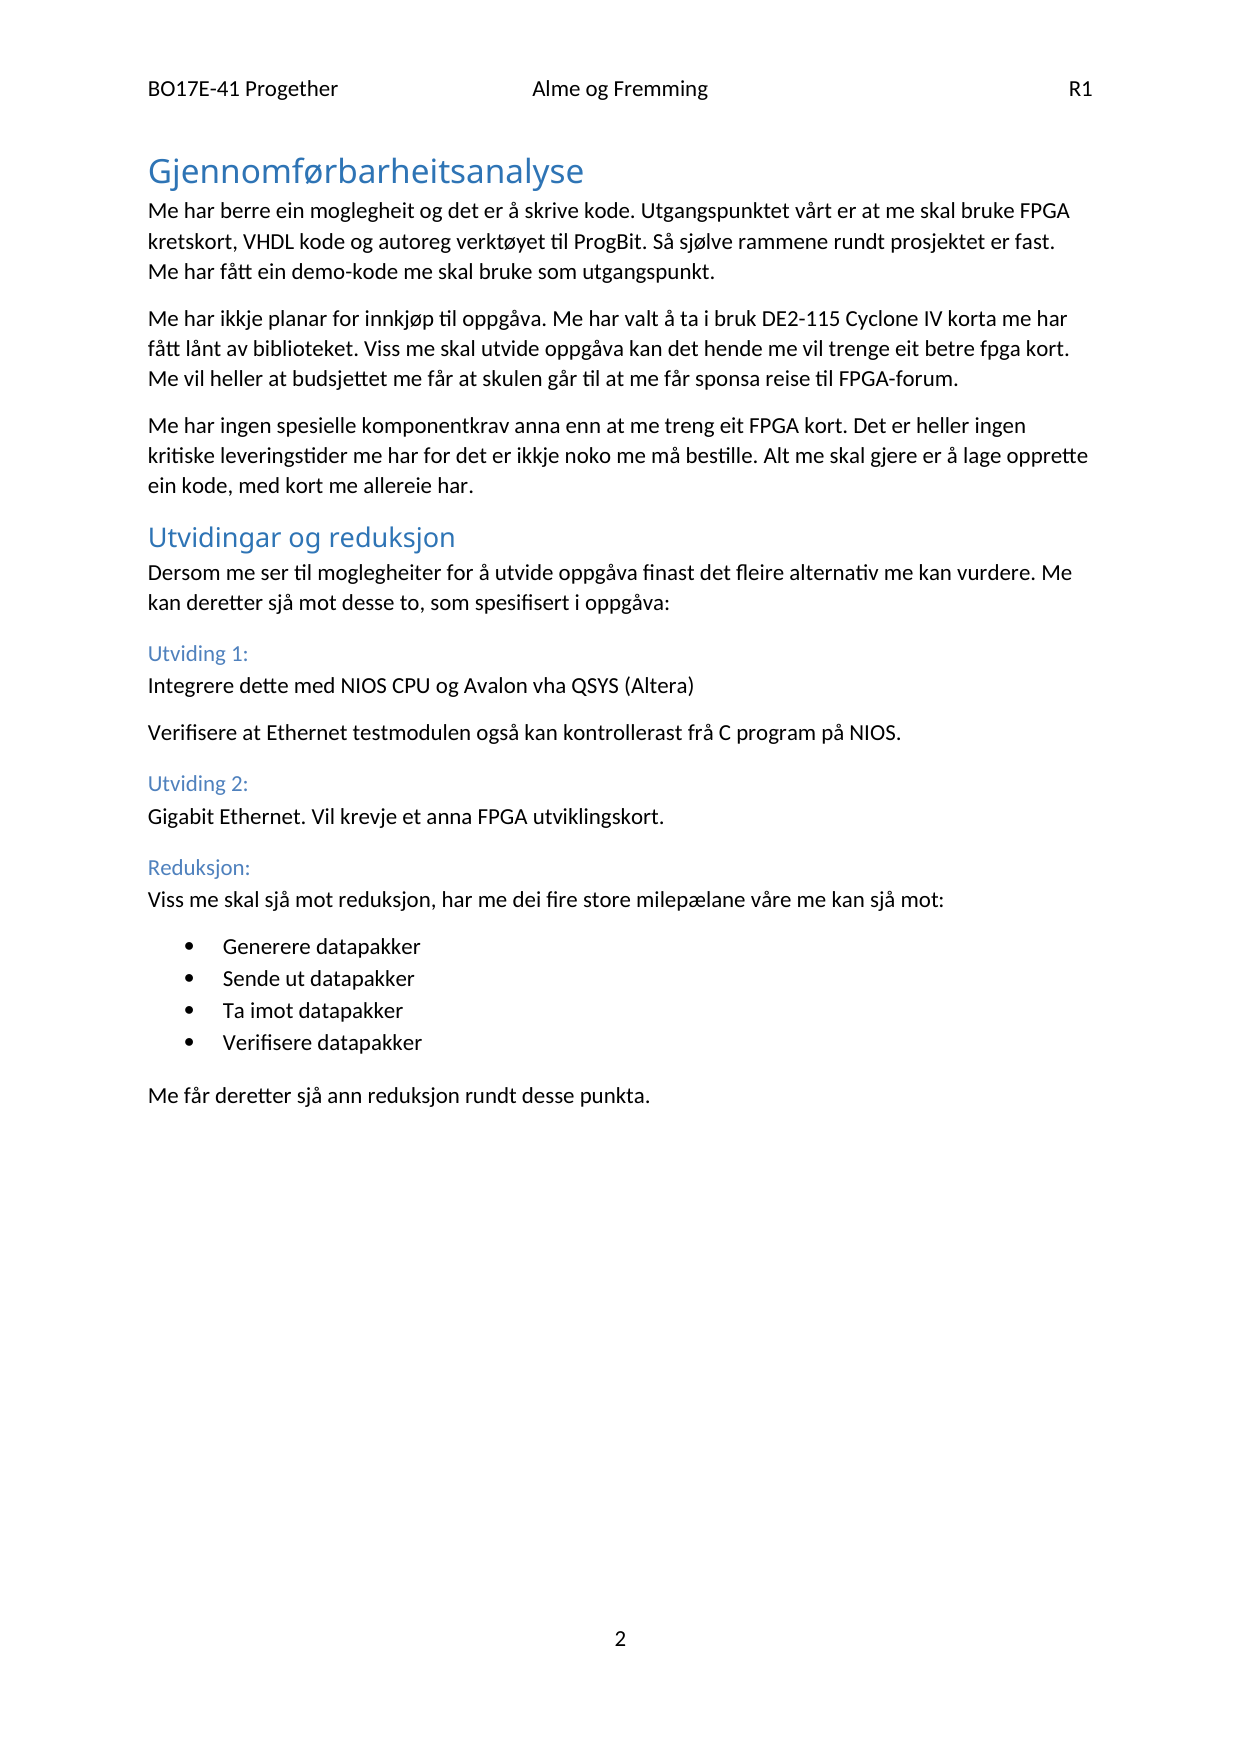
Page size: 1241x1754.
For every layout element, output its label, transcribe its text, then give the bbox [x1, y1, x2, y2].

list Generere datapakker [185, 932, 1093, 960]
text Me har berre ein moglegheit og det er å skrive kode. Utgangspunktet vårt er at me skal bruke FPGA kretskort, VHDL kode og autoreg verktøyet til ProgBit. Så sjølve rammene rundt prosjektet er fast. Me har fått ein demo-kode me skal bruke som utgangspunkt. [148, 197, 1093, 285]
text Me har ikkje planar for innkjøp til oppgåva. Me har valt å ta i bruk DE2-115 Cyclone IV korta me har fått lånt av biblioteket. Viss me skal utvide oppgåva kan det hende me vil trenge eit betre fpga kort. Me vil heller at budsjettet me får at skulen går til at me får sponsa reise til FPGA-forum. [148, 304, 1093, 392]
list Verifisere datapakker [185, 1028, 1093, 1056]
text Integrere dette med NIOS CPU og Avalon vha QSYS (Altera) [148, 672, 1093, 700]
subtitle Utvidingar og reduksjon [148, 518, 1093, 555]
text Me får deretter sjå ann reduksjon rundt desse punkta. [148, 1081, 1093, 1109]
subtitle Reduksjon: [148, 853, 1093, 881]
list Sende ut datapakker [185, 964, 1093, 992]
text Viss me skal sjå mot reduksjon, har me dei fire store milepælane våre me kan sjå mot: [148, 885, 1093, 913]
list Ta imot datapakker [185, 996, 1093, 1024]
subtitle Utviding 2: [148, 769, 1093, 798]
subtitle Utviding 1: [148, 639, 1093, 667]
subtitle Gjennomførbarheitsanalyse [148, 148, 1093, 193]
text Dersom me ser til moglegheiter for å utvide oppgåva finast det fleire alternativ me kan vurdere. Me kan deretter sjå mot desse to, som spesifisert i oppgåva: [148, 558, 1093, 616]
text Me har ingen spesielle komponentkrav anna enn at me treng eit FPGA kort. Det er heller ingen kritiske leveringstider me har for det er ikkje noko me må bestille. Alt me skal gjere er å lage opprette ein kode, med kort me allereie har. [148, 411, 1093, 499]
text Gigabit Ethernet. Vil krevje et anna FPGA utviklingskort. [148, 802, 1093, 830]
text Verifisere at Ethernet testmodulen også kan kontrollerast frå C program på NIOS. [148, 718, 1093, 747]
